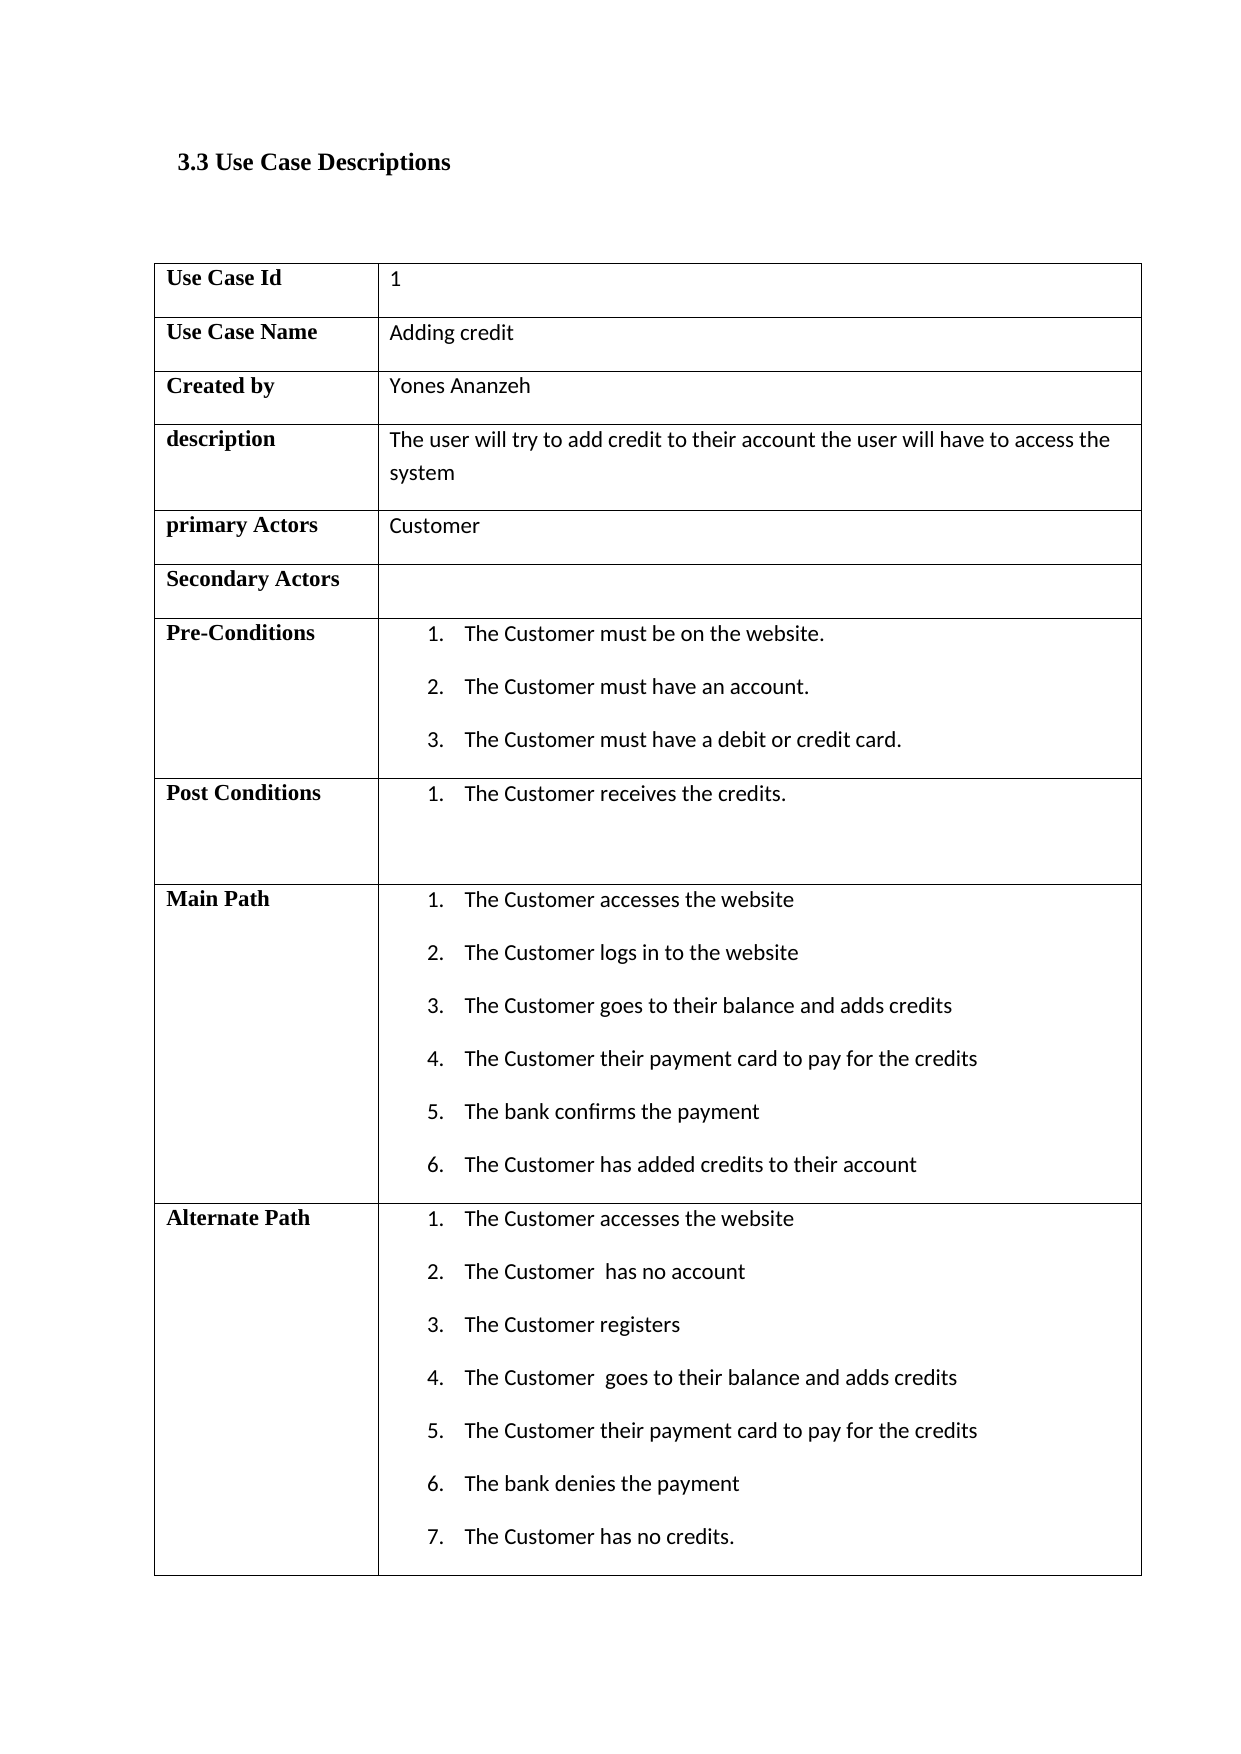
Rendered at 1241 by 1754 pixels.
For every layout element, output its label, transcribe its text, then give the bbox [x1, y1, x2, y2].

text 3.3 Use Case Descriptions [177, 147, 1152, 176]
table_cell Use Case Name [155, 318, 378, 371]
table_cell The Customer must be on the website. The Customer must have an account. The Customer must have a debit or credit card. [379, 619, 1141, 778]
table_cell The Customer accesses the website The Customer logs in to the website The Customer goes to their balance and adds credits The Customer their payment card to pay for the credits The bank confirms the payment The Customer has added credits to their account [379, 885, 1141, 1203]
table_cell Customer [379, 511, 1141, 564]
table_cell Main Path [155, 885, 378, 1203]
table_cell Secondary Actors [155, 565, 378, 618]
table_cell Created by [155, 372, 378, 424]
table_header 1 [379, 264, 1141, 317]
table_cell [379, 565, 1141, 618]
table_cell Pre-Conditions [155, 619, 378, 778]
table_cell The user will try to add credit to their account the user will have to access the system [379, 425, 1141, 510]
table_header Use Case Id [155, 264, 378, 317]
table_cell Yones Ananzeh [379, 372, 1141, 424]
table_cell primary Actors [155, 511, 378, 564]
table_cell Alternate Path [155, 1204, 378, 1575]
table_cell Post Conditions [155, 779, 378, 884]
table_cell The Customer accesses the website The Customer has no account The Customer registers The Customer goes to their balance and adds credits The Customer their payment card to pay for the credits The bank denies the payment The Customer has no credits. [379, 1204, 1141, 1575]
table_cell The Customer receives the credits. [379, 779, 1141, 884]
table_cell Adding credit [379, 318, 1141, 371]
table_cell description [155, 425, 378, 510]
